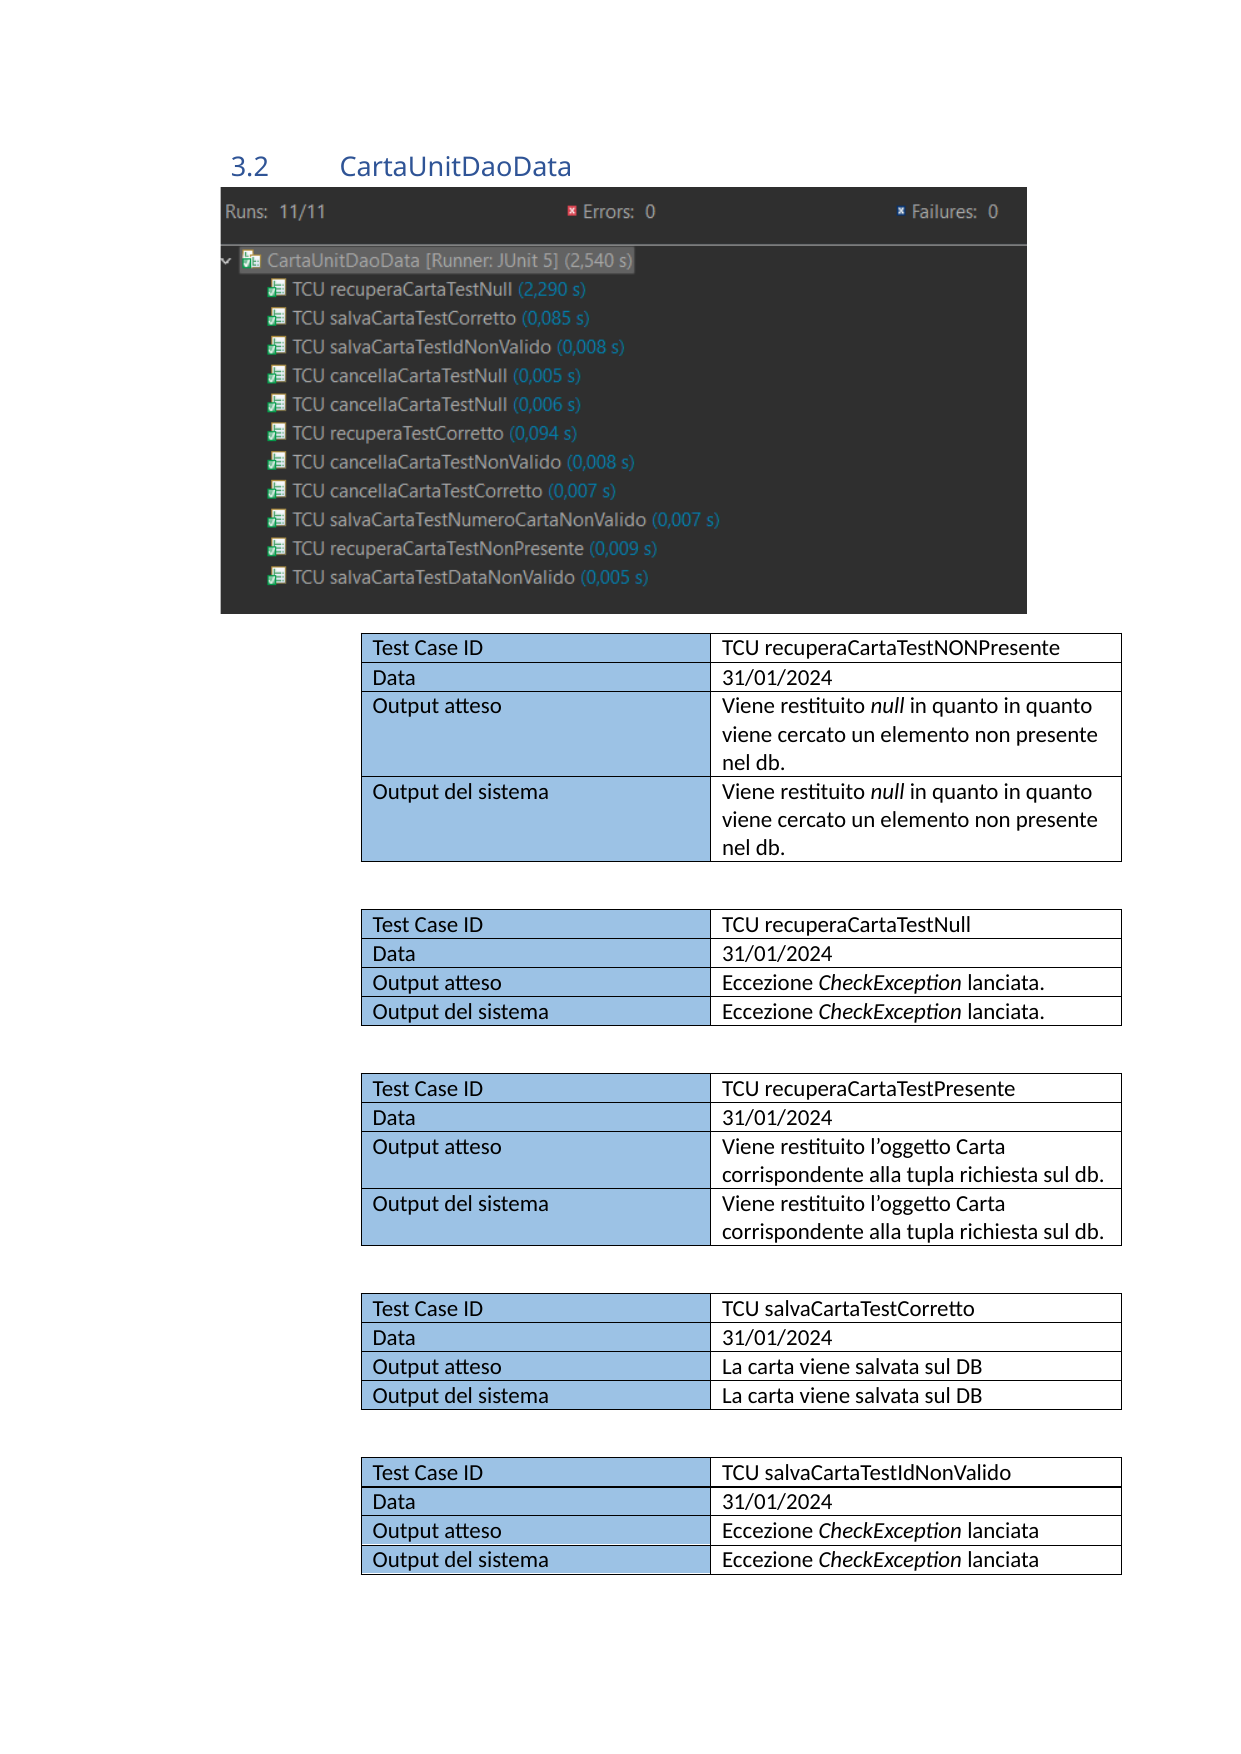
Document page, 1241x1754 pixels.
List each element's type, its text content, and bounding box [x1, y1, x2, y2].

table_cell 31/01/2024 [711, 939, 1121, 967]
table_cell Eccezione CheckException lanciata. [711, 968, 1121, 996]
table_cell Eccezione CheckException lanciata [711, 1516, 1121, 1544]
table_cell Data [362, 1323, 710, 1351]
table_cell Viene restituito null in quanto in quanto viene cercato un elemento non presente nel db. [711, 692, 1121, 776]
table_header TCU recuperaCartaTestNONPresente [711, 634, 1121, 662]
table_cell Data [362, 663, 710, 691]
table_cell Output atteso [362, 1352, 710, 1380]
table_cell Output del sistema [362, 777, 710, 861]
table_cell Output del sistema [362, 1381, 710, 1409]
table_cell Data [362, 1103, 710, 1131]
table_cell 31/01/2024 [711, 1488, 1121, 1515]
table_header Test Case ID [362, 1074, 710, 1102]
table_cell Output atteso [362, 1132, 710, 1188]
table_cell Viene restituito null in quanto in quanto viene cercato un elemento non presente nel db. [711, 777, 1121, 861]
table_cell Output del sistema [362, 1189, 710, 1245]
table_cell 31/01/2024 [711, 1323, 1121, 1351]
table_cell La carta viene salvata sul DB [711, 1352, 1121, 1380]
table_cell La carta viene salvata sul DB [711, 1381, 1121, 1409]
table_cell Output atteso [362, 1516, 710, 1544]
picture [220, 187, 1027, 614]
table_header Test Case ID [362, 1458, 710, 1486]
table_cell Viene restituito l’oggetto Carta corrispondente alla tupla richiesta sul db. [711, 1189, 1121, 1245]
table_cell Output del sistema [362, 1546, 710, 1573]
table_header TCU recuperaCartaTestNull [711, 910, 1121, 938]
table_header Test Case ID [362, 910, 710, 938]
table_header Test Case ID [362, 1294, 710, 1322]
table_header Test Case ID [362, 634, 710, 662]
table_cell Viene restituito l’oggetto Carta corrispondente alla tupla richiesta sul db. [711, 1132, 1121, 1188]
subtitle CartaUnitDaoData [231, 148, 1122, 184]
table_cell Output atteso [362, 968, 710, 996]
table_header TCU recuperaCartaTestPresente [711, 1074, 1121, 1102]
table_cell Output atteso [362, 692, 710, 776]
table_header TCU salvaCartaTestIdNonValido [711, 1458, 1121, 1486]
table_cell 31/01/2024 [711, 663, 1121, 691]
table_cell Output del sistema [362, 997, 710, 1025]
table_cell Eccezione CheckException lanciata. [711, 997, 1121, 1025]
table_cell 31/01/2024 [711, 1103, 1121, 1131]
table_cell Data [362, 939, 710, 967]
table_cell Eccezione CheckException lanciata [711, 1546, 1121, 1573]
table_cell Data [362, 1488, 710, 1515]
table_header TCU salvaCartaTestCorretto [711, 1294, 1121, 1322]
